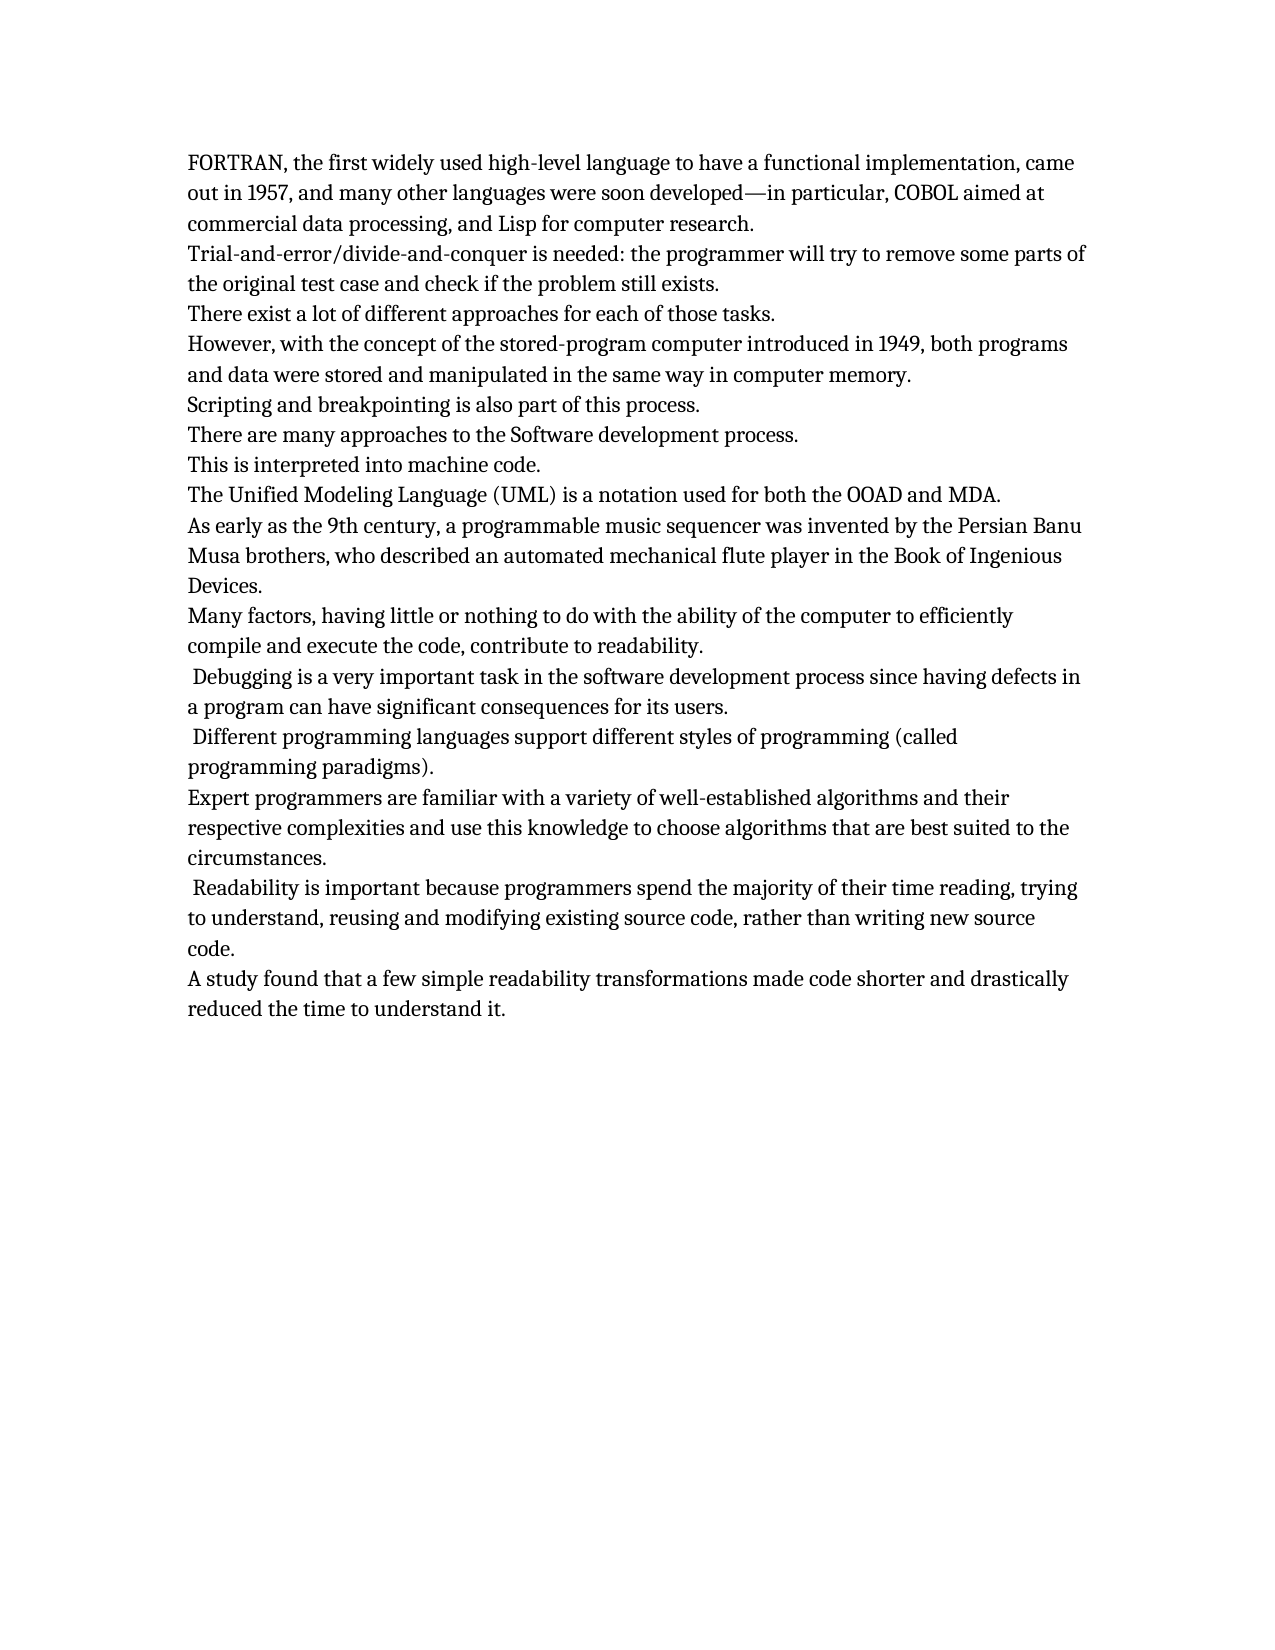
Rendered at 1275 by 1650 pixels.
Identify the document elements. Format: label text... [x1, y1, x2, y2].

text FORTRAN, the first widely used high-level language to have a functional implementation, came out in 1957, and many other languages were soon developed—in particular, COBOL aimed at commercial data processing, and Lisp for computer research. Trial-and-error/divide-and-conquer is needed: the programmer will try to remove some parts of the original test case and check if the problem still exists. There exist a lot of different approaches for each of those tasks. However, with the concept of the stored-program computer introduced in 1949, both programs and data were stored and manipulated in the same way in computer memory. Scripting and breakpointing is also part of this process. There are many approaches to the Software development process. This is interpreted into machine code. The Unified Modeling Language (UML) is a notation used for both the OOAD and MDA. As early as the 9th century, a programmable music sequencer was invented by the Persian Banu Musa brothers, who described an automated mechanical flute player in the Book of Ingenious Devices. Many factors, having little or nothing to do with the ability of the computer to efficiently compile and execute the code, contribute to readability. Debugging is a very important task in the software development process since having defects in a program can have significant consequences for its users. Different programming languages support different styles of programming (called programming paradigms). Expert programmers are familiar with a variety of well-established algorithms and their respective complexities and use this knowledge to choose algorithms that are best suited to the circumstances. Readability is important because programmers spend the majority of their time reading, trying to understand, reusing and modifying existing source code, rather than writing new source code. A study found that a few simple readability transformations made code shorter and drastically reduced the time to understand it. [187, 150, 1087, 1022]
